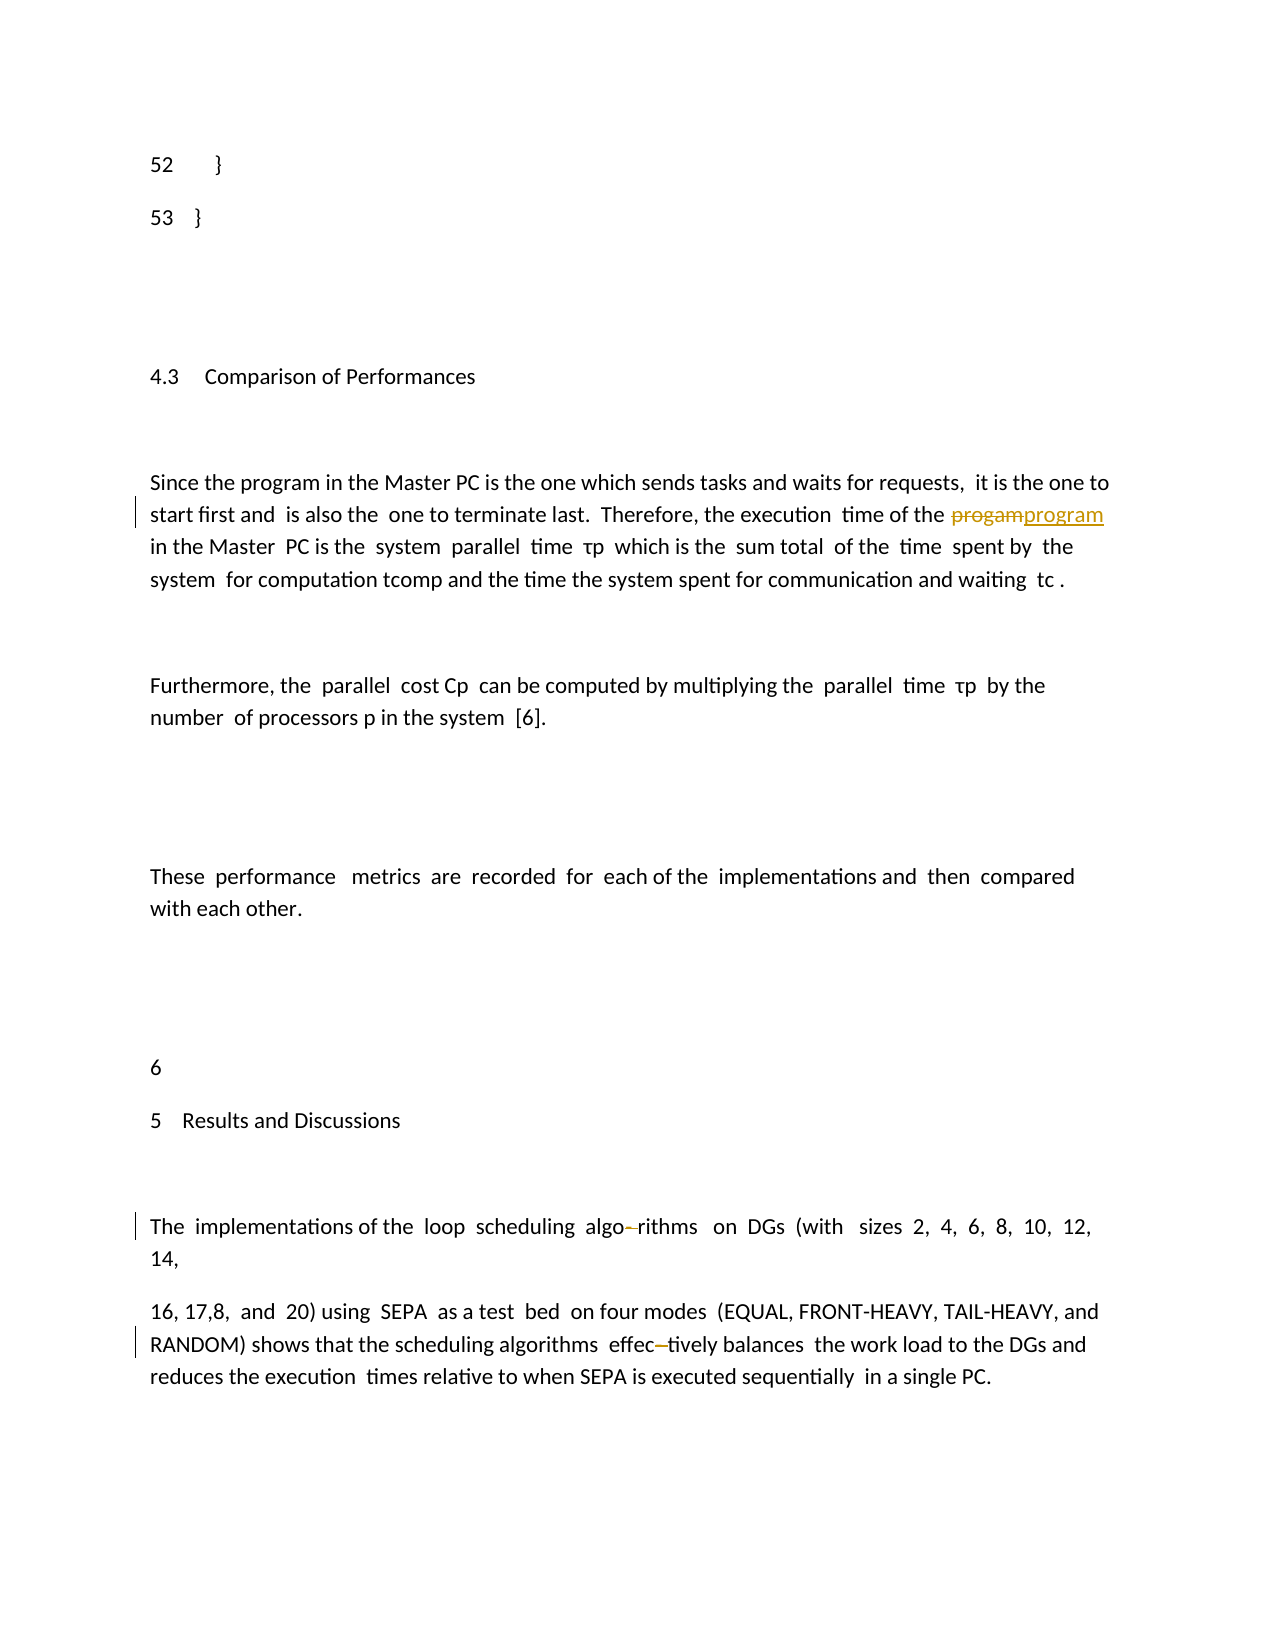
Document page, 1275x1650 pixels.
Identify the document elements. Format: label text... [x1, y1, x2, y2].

text 52 } [150, 150, 1125, 178]
text 6 [150, 1053, 1125, 1081]
text 16, 17,8, and 20) using SEPA as a test bed on four modes (EQUAL, FRONT-HEAVY, TAIL-HEAVY, and RANDOM) shows that the scheduling algorithms effectively balances the work load to the DGs and reduces the execution times relative to when SEPA is executed sequentially in a single PC. [150, 1297, 1125, 1390]
text The implementations of the loop scheduling algorithms on DGs (with sizes 2, 4, 6, 8, 10, 12, 14, [150, 1212, 1125, 1272]
text 4.3 Comparison of Performances [150, 362, 1125, 390]
text 5 Results and Discussions [150, 1106, 1125, 1134]
text Since the program in the Master PC is the one which sends tasks and waits for requests, it is the one to start first and is also the one to terminate last. Therefore, the execution time of the in the Master PC is the system parallel time τp which is the sum total of the time spent by the system for computation tcomp and the time the system spent for communication and waiting tc . [150, 468, 1125, 593]
text These performance metrics are recorded for each of the implementations and then compared with each other. [150, 862, 1125, 922]
text Furthermore, the parallel cost Cp can be computed by multiplying the parallel time τp by the number of processors p in the system [6]. [150, 671, 1125, 731]
text 53 } [150, 203, 1125, 231]
